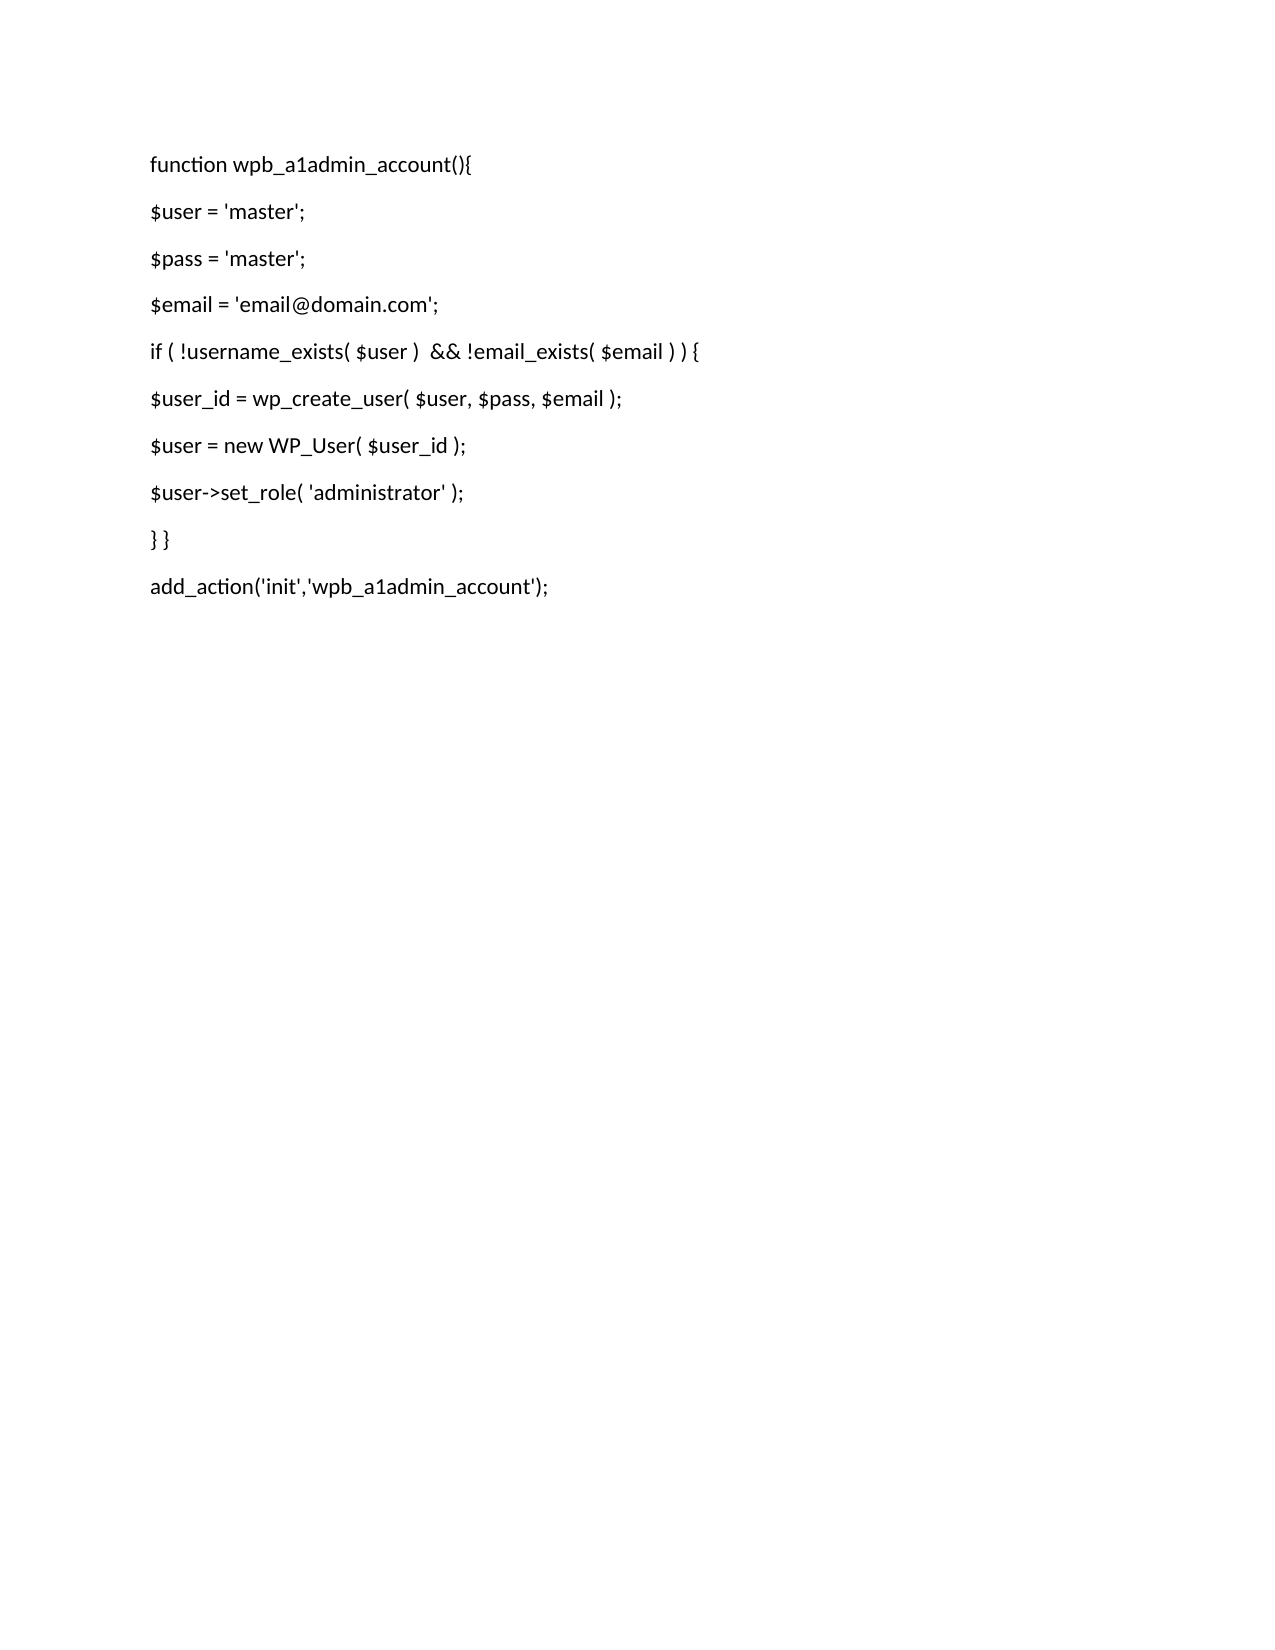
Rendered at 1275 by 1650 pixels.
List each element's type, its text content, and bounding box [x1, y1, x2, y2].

text $user = new WP_User( $user_id ); [150, 431, 1125, 459]
text add_action('init','wpb_a1admin_account'); [150, 572, 1125, 600]
text } } [150, 525, 1125, 553]
text function wpb_a1admin_account(){ [150, 150, 1125, 178]
text $pass = 'master'; [150, 244, 1125, 272]
text $user->set_role( 'administrator' ); [150, 478, 1125, 506]
text $user_id = wp_create_user( $user, $pass, $email ); [150, 384, 1125, 412]
text $email = 'email@domain.com'; [150, 291, 1125, 319]
text $user = 'master'; [150, 197, 1125, 225]
text if ( !username_exists( $user ) && !email_exists( $email ) ) { [150, 337, 1125, 366]
